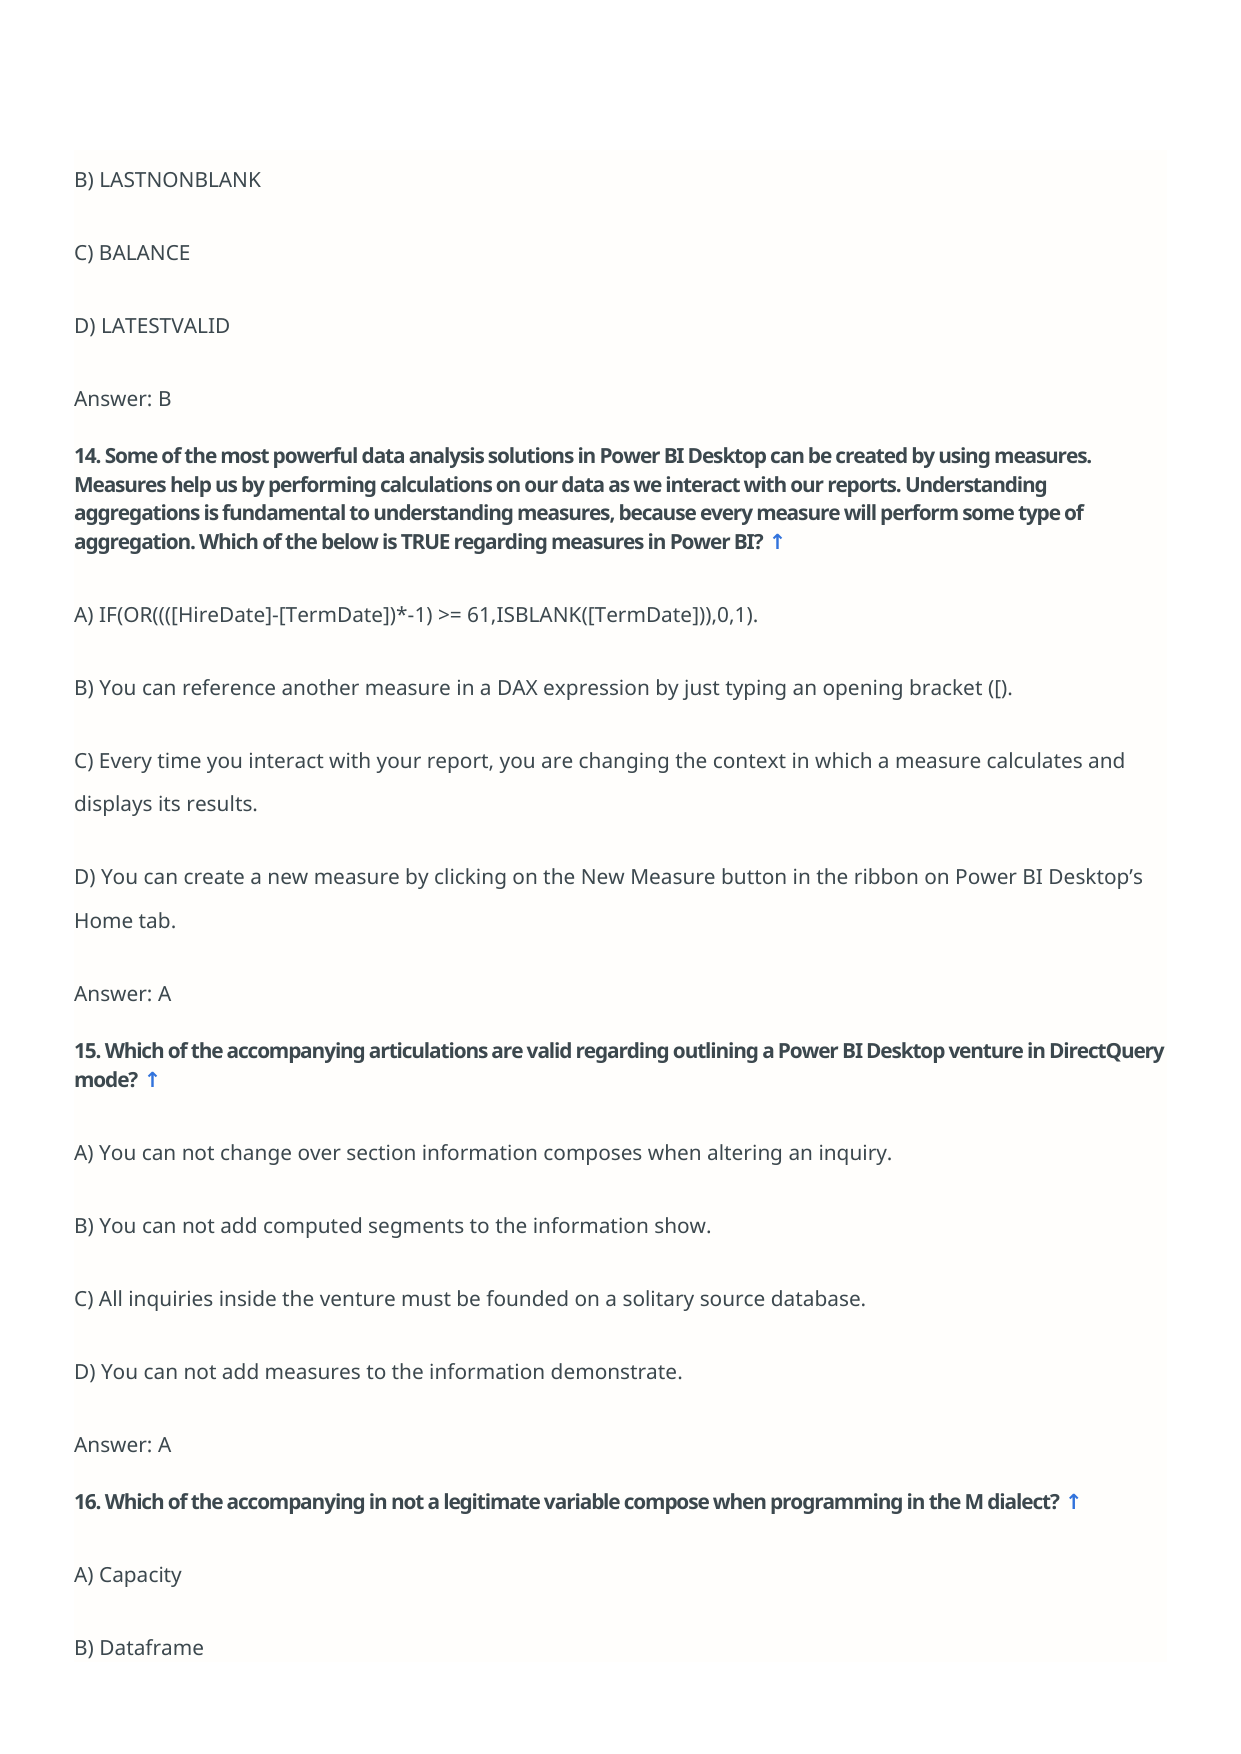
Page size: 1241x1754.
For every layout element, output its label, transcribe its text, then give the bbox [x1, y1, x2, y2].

text B) LASTNONBLANK [74, 150, 1167, 194]
text 15. Which of the accompanying articulations are valid regarding outlining a Power BI Desktop venture in DirectQuery mode? ↑ [74, 1037, 1167, 1093]
text A) Capacity [74, 1545, 1167, 1589]
text Answer: A [74, 964, 1167, 1007]
text 14. Some of the most powerful data analysis solutions in Power BI Desktop can be created by using measures. Measures help us by performing calculations on our data as we interact with our reports. Understanding aggregations is fundamental to understanding measures, because every measure will perform some type of aggregation. Which of the below is TRUE regarding measures in Power BI? ↑ [74, 442, 1167, 555]
text Answer: B [74, 369, 1167, 412]
text C) Every time you interact with your report, you are changing the context in which a measure calculates and displays its results. [74, 730, 1167, 818]
text D) You can create a new measure by clicking on the New Measure button in the ribbon on Power BI Desktop’s Home tab. [74, 847, 1167, 934]
text C) BALANCE [74, 223, 1167, 267]
text B) You can not add computed segments to the information show. [74, 1196, 1167, 1239]
text Answer: A [74, 1414, 1167, 1458]
text B) Dataframe [74, 1618, 1167, 1662]
text A) You can not change over section information composes when altering an inquiry. [74, 1123, 1167, 1166]
text C) All inquiries inside the venture must be founded on a solitary source database. [74, 1268, 1167, 1312]
text 16. Which of the accompanying in not a legitimate variable compose when programming in the M dialect? ↑ [74, 1487, 1167, 1516]
text D) You can not add measures to the information demonstrate. [74, 1341, 1167, 1385]
text A) IF(OR((([HireDate]-[TermDate])*-1) >= 61,ISBLANK([TermDate])),0,1). [74, 584, 1167, 628]
text B) You can reference another measure in a DAX expression by just typing an opening bracket ([). [74, 657, 1167, 701]
text D) LATESTVALID [74, 296, 1167, 339]
